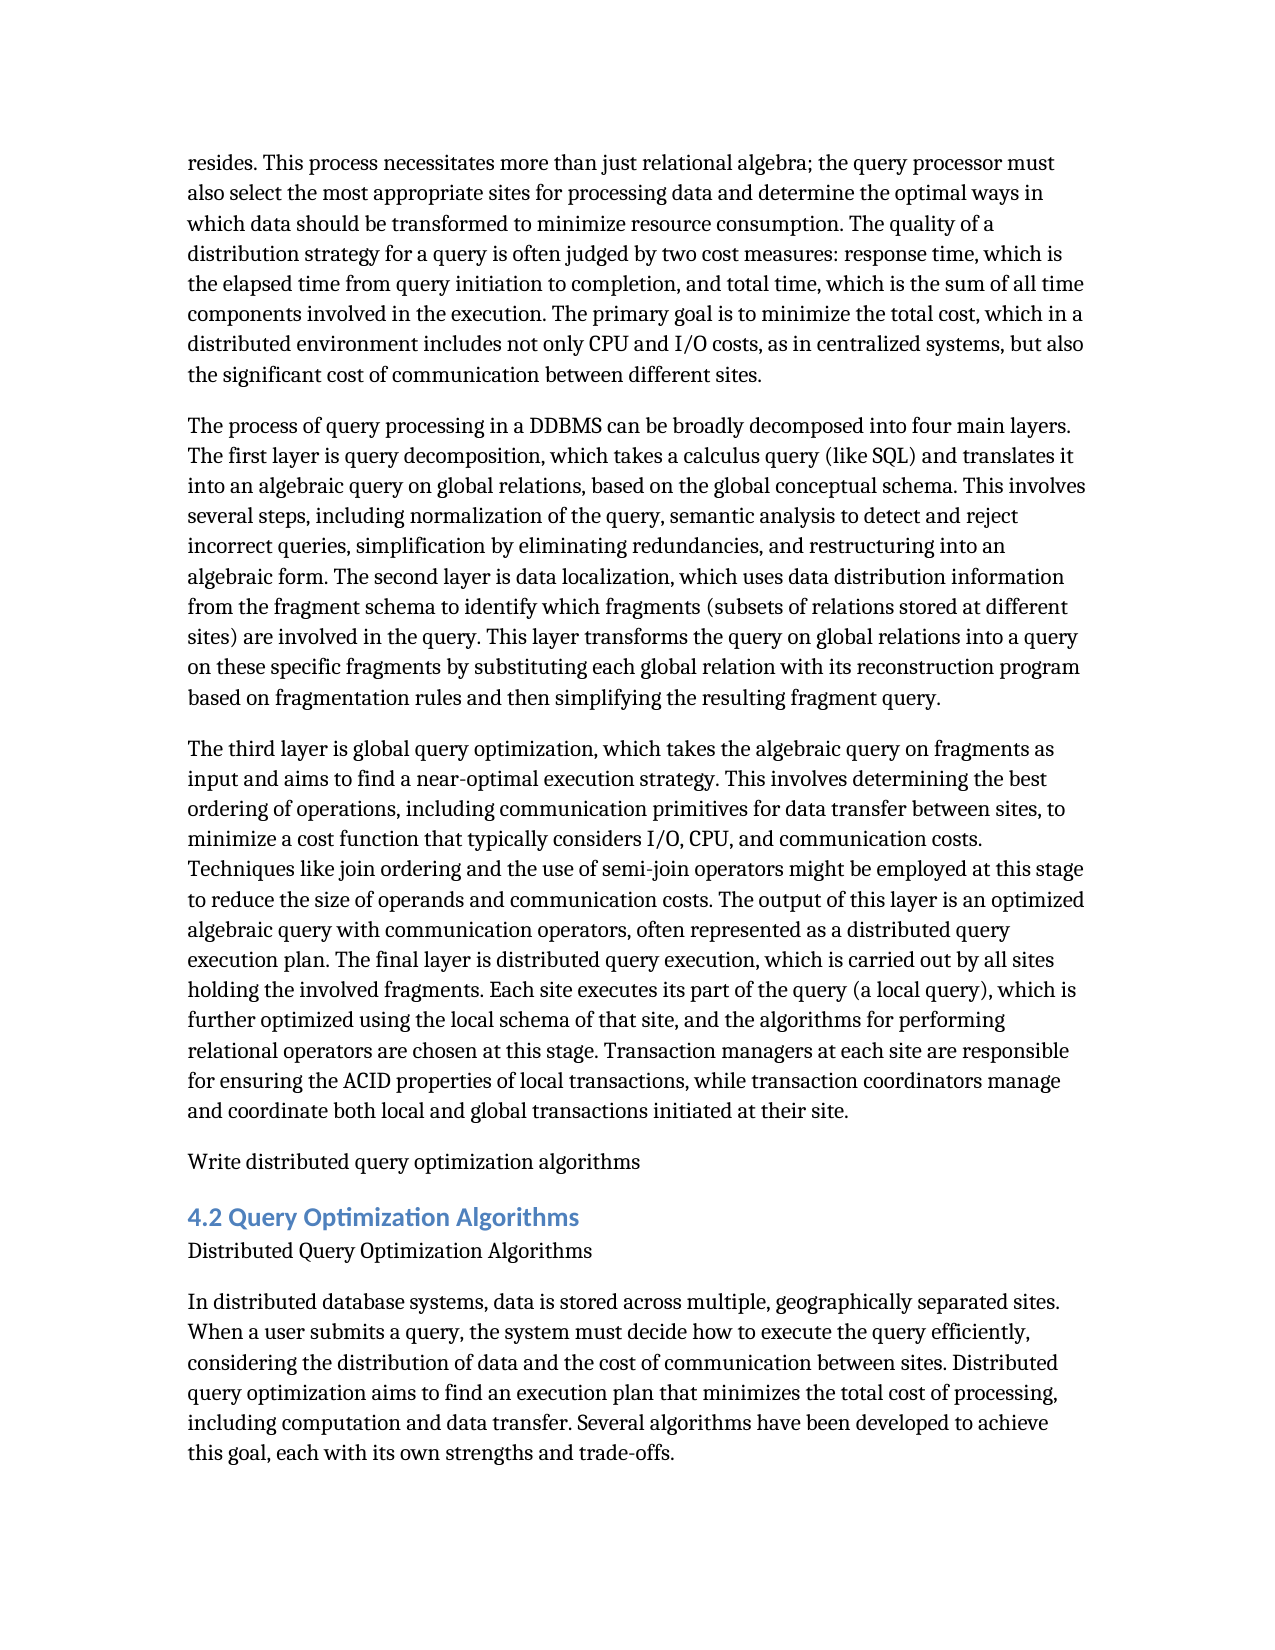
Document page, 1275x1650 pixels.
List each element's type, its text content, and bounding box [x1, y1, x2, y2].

text In distributed database systems, data is stored across multiple, geographically separated sites. When a user submits a query, the system must decide how to execute the query efficiently, considering the distribution of data and the cost of communication between sites. Distributed query optimization aims to find an execution plan that minimizes the total cost of processing, including computation and data transfer. Several algorithms have been developed to achieve this goal, each with its own strengths and trade-offs. [187, 1289, 1087, 1466]
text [187, 150, 1087, 388]
text The process of query processing in a DDBMS can be broadly decomposed into four main layers. The first layer is query decomposition, which takes a calculus query (like SQL) and translates it into an algebraic query on global relations, based on the global conceptual schema. This involves several steps, including normalization of the query, semantic analysis to detect and reject incorrect queries, simplification by eliminating redundancies, and restructuring into an algebraic form. The second layer is data localization, which uses data distribution information from the fragment schema to identify which fragments (subsets of relations stored at different sites) are involved in the query. This layer transforms the query on global relations into a query on these specific fragments by substituting each global relation with its reconstruction program based on fragmentation rules and then simplifying the resulting fragment query. [187, 412, 1087, 711]
subtitle 4.2 Query Optimization Algorithms [187, 1200, 1087, 1233]
text Distributed Query Optimization Algorithms [187, 1238, 1087, 1264]
text Write distributed query optimization algorithms [187, 1149, 1087, 1175]
text The third layer is global query optimization, which takes the algebraic query on fragments as input and aims to find a near-optimal execution strategy. This involves determining the best ordering of operations, including communication primitives for data transfer between sites, to minimize a cost function that typically considers I/O, CPU, and communication costs. Techniques like join ordering and the use of semi-join operators might be employed at this stage to reduce the size of operands and communication costs. The output of this layer is an optimized algebraic query with communication operators, often represented as a distributed query execution plan. The final layer is distributed query execution, which is carried out by all sites holding the involved fragments. Each site executes its part of the query (a local query), which is further optimized using the local schema of that site, and the algorithms for performing relational operators are chosen at this stage. Transaction managers at each site are responsible for ensuring the ACID properties of local transactions, while transaction coordinators manage and coordinate both local and global transactions initiated at their site. [187, 735, 1087, 1124]
